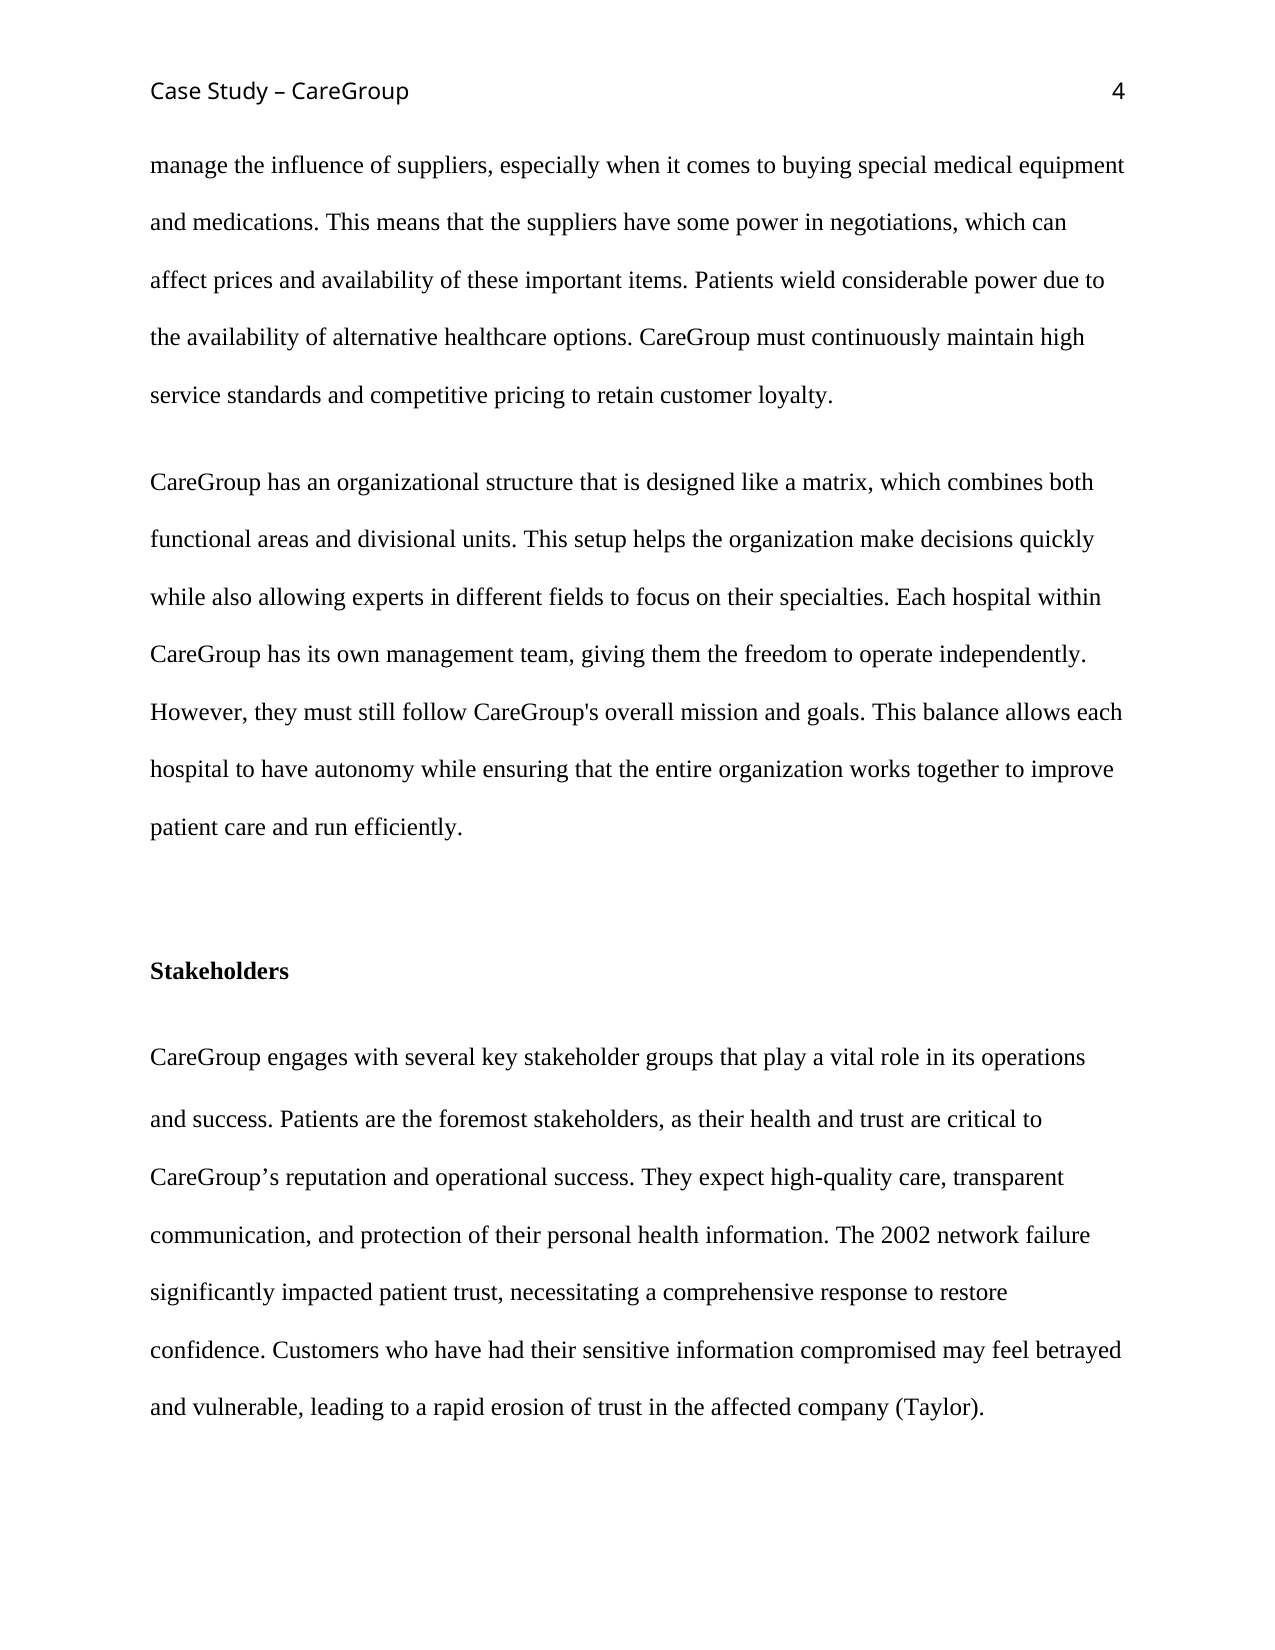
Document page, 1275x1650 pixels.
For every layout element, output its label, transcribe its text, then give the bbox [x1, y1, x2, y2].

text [150, 150, 1125, 409]
text CareGroup has an organizational structure that is designed like a matrix, which combines both functional areas and divisional units. This setup helps the organization make decisions quickly while also allowing experts in different fields to focus on their specialties. Each hospital within CareGroup has its own management team, giving them the freedom to operate independently. However, they must still follow CareGroup's overall mission and goals. This balance allows each hospital to have autonomy while ensuring that the entire organization works together to improve patient care and run efficiently. [150, 467, 1125, 840]
text CareGroup engages with several key stakeholder groups that play a vital role in its operations and success. Patients are the foremost stakeholders, as their health and trust are critical to CareGroup’s reputation and operational success. They expect high-quality care, transparent communication, and protection of their personal health information. The 2002 network failure significantly impacted patient trust, necessitating a comprehensive response to restore confidence. Customers who have had their sensitive information compromised may feel betrayed and vulnerable, leading to a rapid erosion of trust in the affected company (Taylor). [150, 1042, 1125, 1421]
text Stakeholders [150, 898, 1125, 984]
